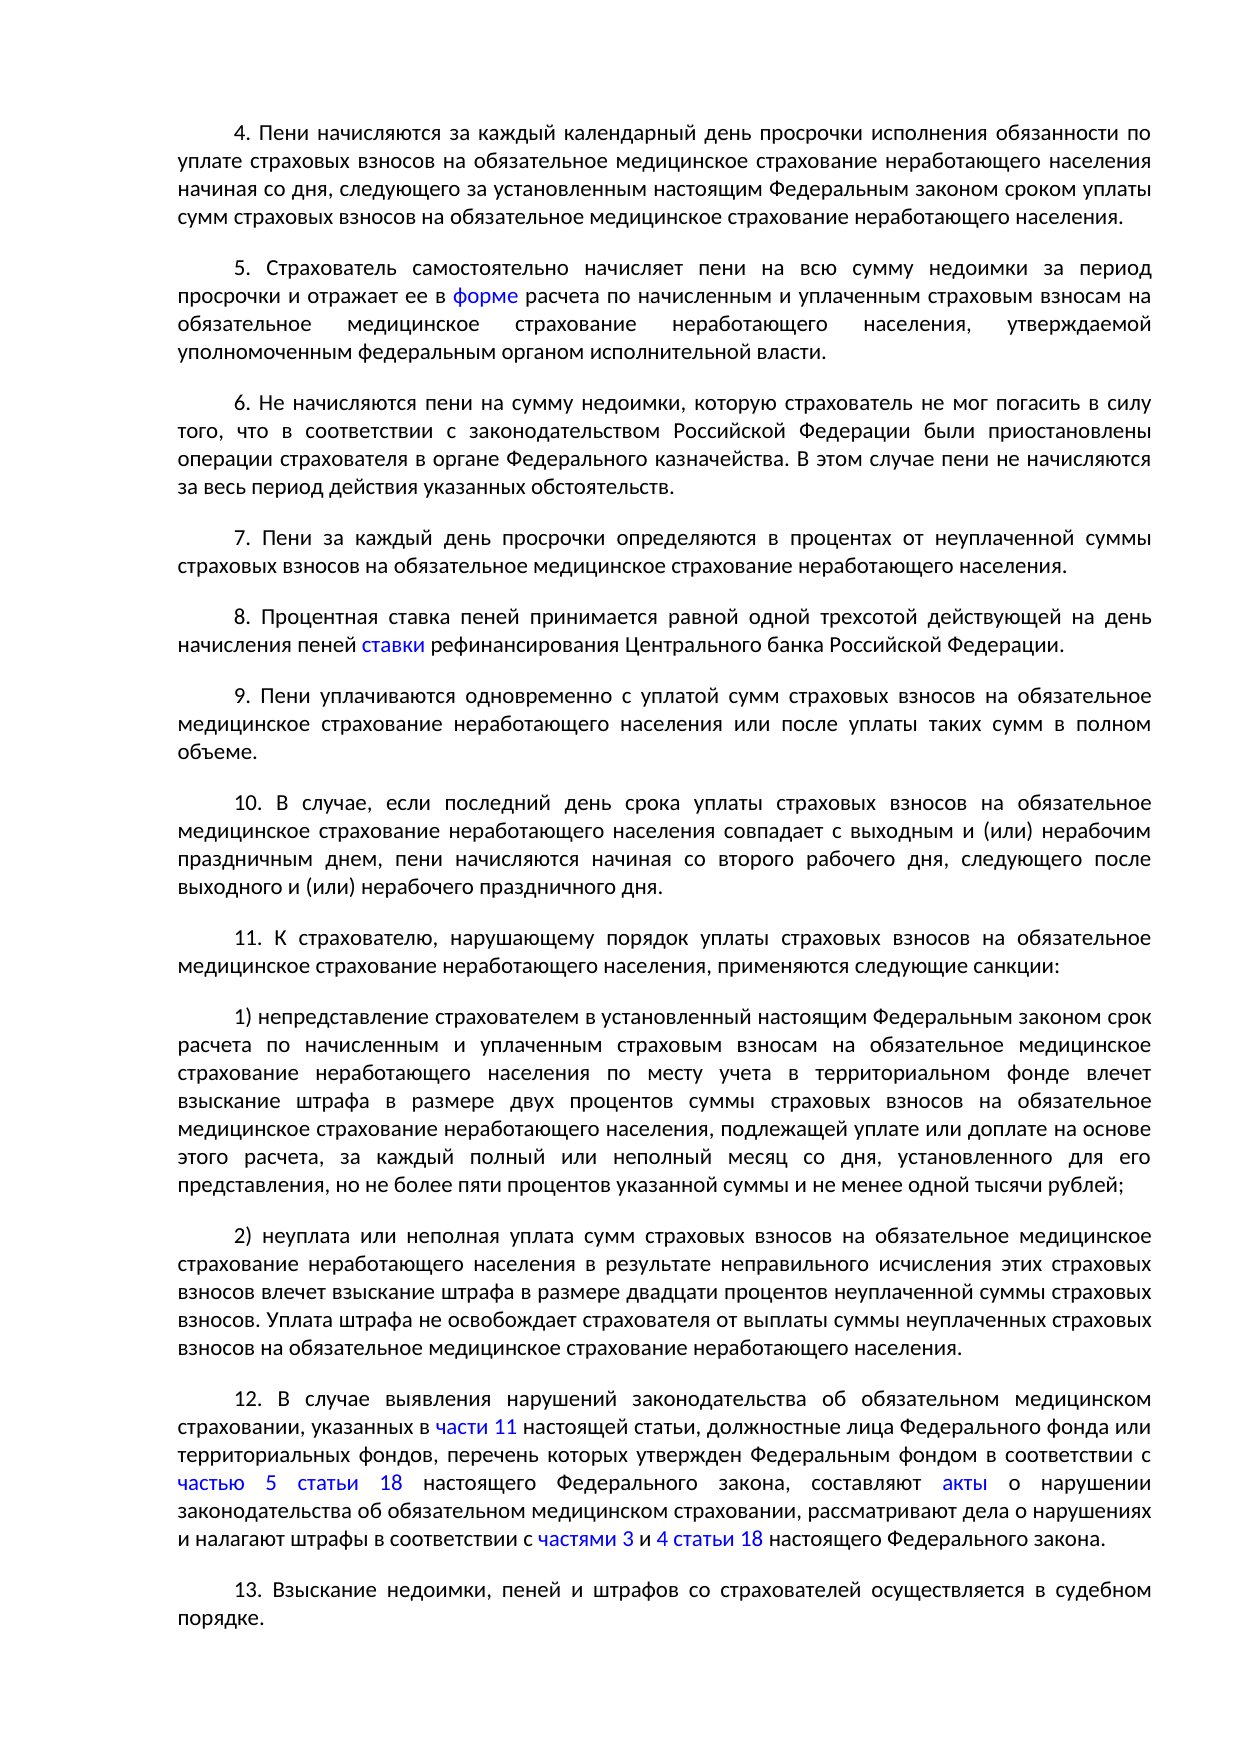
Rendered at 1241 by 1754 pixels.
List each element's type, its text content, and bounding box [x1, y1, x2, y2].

text 12. В случае выявления нарушений законодательства об обязательном медицинском страховании, указанных в части 11 настоящей статьи, должностные лица Федерального фонда или территориальных фондов, перечень которых утвержден Федеральным фондом в соответствии с частью 5 статьи 18 настоящего Федерального закона, составляют акты о нарушении законодательства об обязательном медицинском страховании, рассматривают дела о нарушениях и налагают штрафы в соответствии с частями 3 и 4 статьи 18 настоящего Федерального закона. [177, 1384, 1152, 1552]
text 13. Взыскание недоимки, пеней и штрафов со страхователей осуществляется в судебном порядке. [177, 1575, 1152, 1631]
text 11. К страхователю, нарушающему порядок уплаты страховых взносов на обязательное медицинское страхование неработающего населения, применяются следующие санкции: [177, 923, 1152, 979]
text 4. Пени начисляются за каждый календарный день просрочки исполнения обязанности по уплате страховых взносов на обязательное медицинское страхование неработающего населения начиная со дня, следующего за установленным настоящим Федеральным законом сроком уплаты сумм страховых взносов на обязательное медицинское страхование неработающего населения. [177, 118, 1152, 230]
text 7. Пени за каждый день просрочки определяются в процентах от неуплаченной суммы страховых взносов на обязательное медицинское страхование неработающего населения. [177, 523, 1152, 579]
text 9. Пени уплачиваются одновременно с уплатой сумм страховых взносов на обязательное медицинское страхование неработающего населения или после уплаты таких сумм в полном объеме. [177, 681, 1152, 765]
text 8. Процентная ставка пеней принимается равной одной трехсотой действующей на день начисления пеней ставки рефинансирования Центрального банка Российской Федерации. [177, 602, 1152, 658]
text 2) неуплата или неполная уплата сумм страховых взносов на обязательное медицинское страхование неработающего населения в результате неправильного исчисления этих страховых взносов влечет взыскание штрафа в размере двадцати процентов неуплаченной суммы страховых взносов. Уплата штрафа не освобождает страхователя от выплаты суммы неуплаченных страховых взносов на обязательное медицинское страхование неработающего населения. [177, 1221, 1152, 1361]
text 10. В случае, если последний день срока уплаты страховых взносов на обязательное медицинское страхование неработающего населения совпадает с выходным и (или) нерабочим праздничным днем, пени начисляются начиная со второго рабочего дня, следующего после выходного и (или) нерабочего праздничного дня. [177, 788, 1152, 900]
text 5. Страхователь самостоятельно начисляет пени на всю сумму недоимки за период просрочки и отражает ее в форме расчета по начисленным и уплаченным страховым взносам на обязательное медицинское страхование неработающего населения, утверждаемой уполномоченным федеральным органом исполнительной власти. [177, 253, 1152, 365]
text 1) непредставление страхователем в установленный настоящим Федеральным законом срок расчета по начисленным и уплаченным страховым взносам на обязательное медицинское страхование неработающего населения по месту учета в территориальном фонде влечет взыскание штрафа в размере двух процентов суммы страховых взносов на обязательное медицинское страхование неработающего населения, подлежащей уплате или доплате на основе этого расчета, за каждый полный или неполный месяц со дня, установленного для его представления, но не более пяти процентов указанной суммы и не менее одной тысячи рублей; [177, 1002, 1152, 1198]
text 6. Не начисляются пени на сумму недоимки, которую страхователь не мог погасить в силу того, что в соответствии с законодательством Российской Федерации были приостановлены операции страхователя в органе Федерального казначейства. В этом случае пени не начисляются за весь период действия указанных обстоятельств. [177, 388, 1152, 500]
